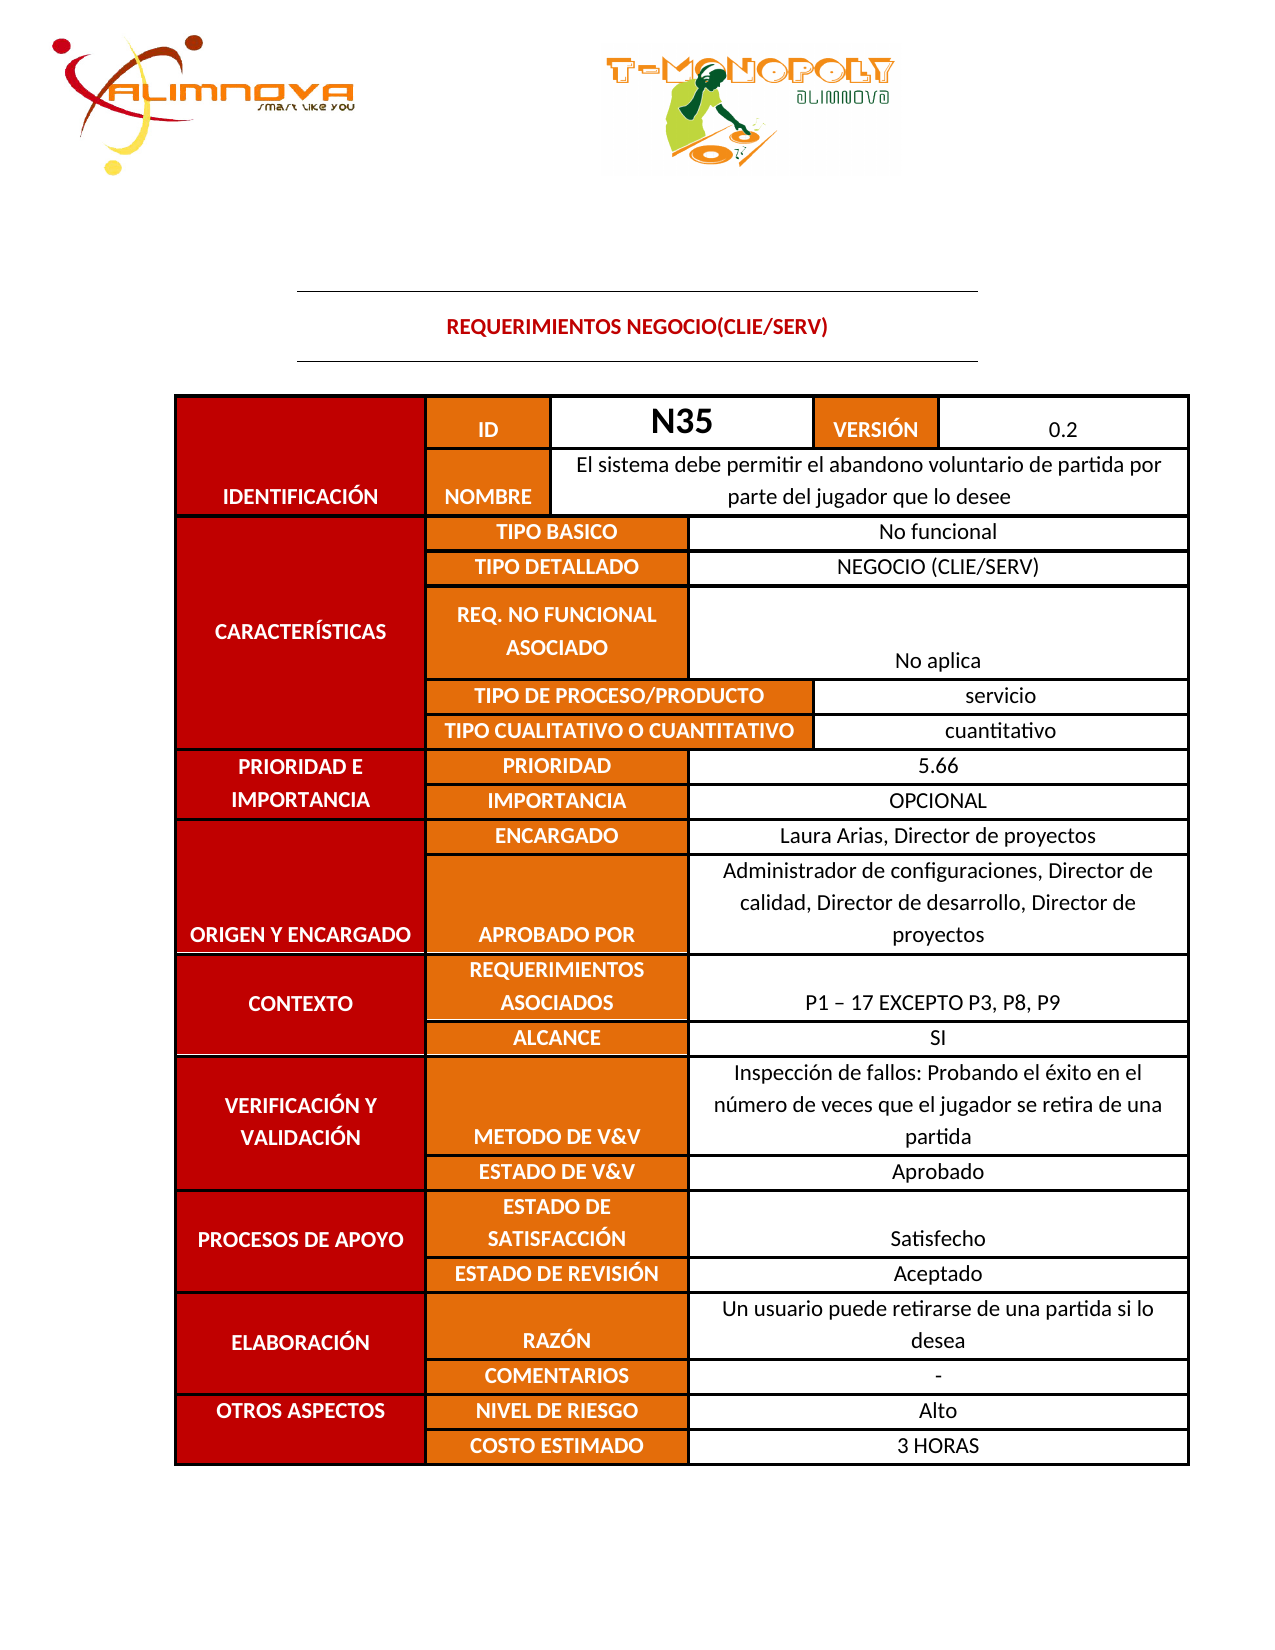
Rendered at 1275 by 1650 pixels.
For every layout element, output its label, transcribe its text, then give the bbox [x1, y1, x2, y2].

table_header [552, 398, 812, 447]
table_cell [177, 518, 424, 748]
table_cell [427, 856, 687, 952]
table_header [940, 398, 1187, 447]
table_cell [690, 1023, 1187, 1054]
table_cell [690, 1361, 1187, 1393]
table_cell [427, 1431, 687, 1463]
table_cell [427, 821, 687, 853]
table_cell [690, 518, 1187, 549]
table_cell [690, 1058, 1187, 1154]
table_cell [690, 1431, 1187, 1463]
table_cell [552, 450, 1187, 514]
picture [601, 43, 902, 176]
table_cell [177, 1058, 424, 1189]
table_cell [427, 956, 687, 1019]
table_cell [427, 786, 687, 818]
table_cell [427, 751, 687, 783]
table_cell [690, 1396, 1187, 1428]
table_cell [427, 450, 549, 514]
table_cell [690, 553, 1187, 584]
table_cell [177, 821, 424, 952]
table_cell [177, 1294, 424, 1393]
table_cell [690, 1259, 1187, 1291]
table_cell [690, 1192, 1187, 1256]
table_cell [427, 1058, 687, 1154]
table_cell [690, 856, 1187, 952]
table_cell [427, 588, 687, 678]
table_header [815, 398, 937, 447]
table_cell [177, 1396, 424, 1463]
picture [48, 33, 356, 177]
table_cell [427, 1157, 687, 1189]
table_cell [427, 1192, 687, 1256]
text REQUERIMIENTOS NEGOCIO(CLIE/SERV) [297, 292, 978, 361]
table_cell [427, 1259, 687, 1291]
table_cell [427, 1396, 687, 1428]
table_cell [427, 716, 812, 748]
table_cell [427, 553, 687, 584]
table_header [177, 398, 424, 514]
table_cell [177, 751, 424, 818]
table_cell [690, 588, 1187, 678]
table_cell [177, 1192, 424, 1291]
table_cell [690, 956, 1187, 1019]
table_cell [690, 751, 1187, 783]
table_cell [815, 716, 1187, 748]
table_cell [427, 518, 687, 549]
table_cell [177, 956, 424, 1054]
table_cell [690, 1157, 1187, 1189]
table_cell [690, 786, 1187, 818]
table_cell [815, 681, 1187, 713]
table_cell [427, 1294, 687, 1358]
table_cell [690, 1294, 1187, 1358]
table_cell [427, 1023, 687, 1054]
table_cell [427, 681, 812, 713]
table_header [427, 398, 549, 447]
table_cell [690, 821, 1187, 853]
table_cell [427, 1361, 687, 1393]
